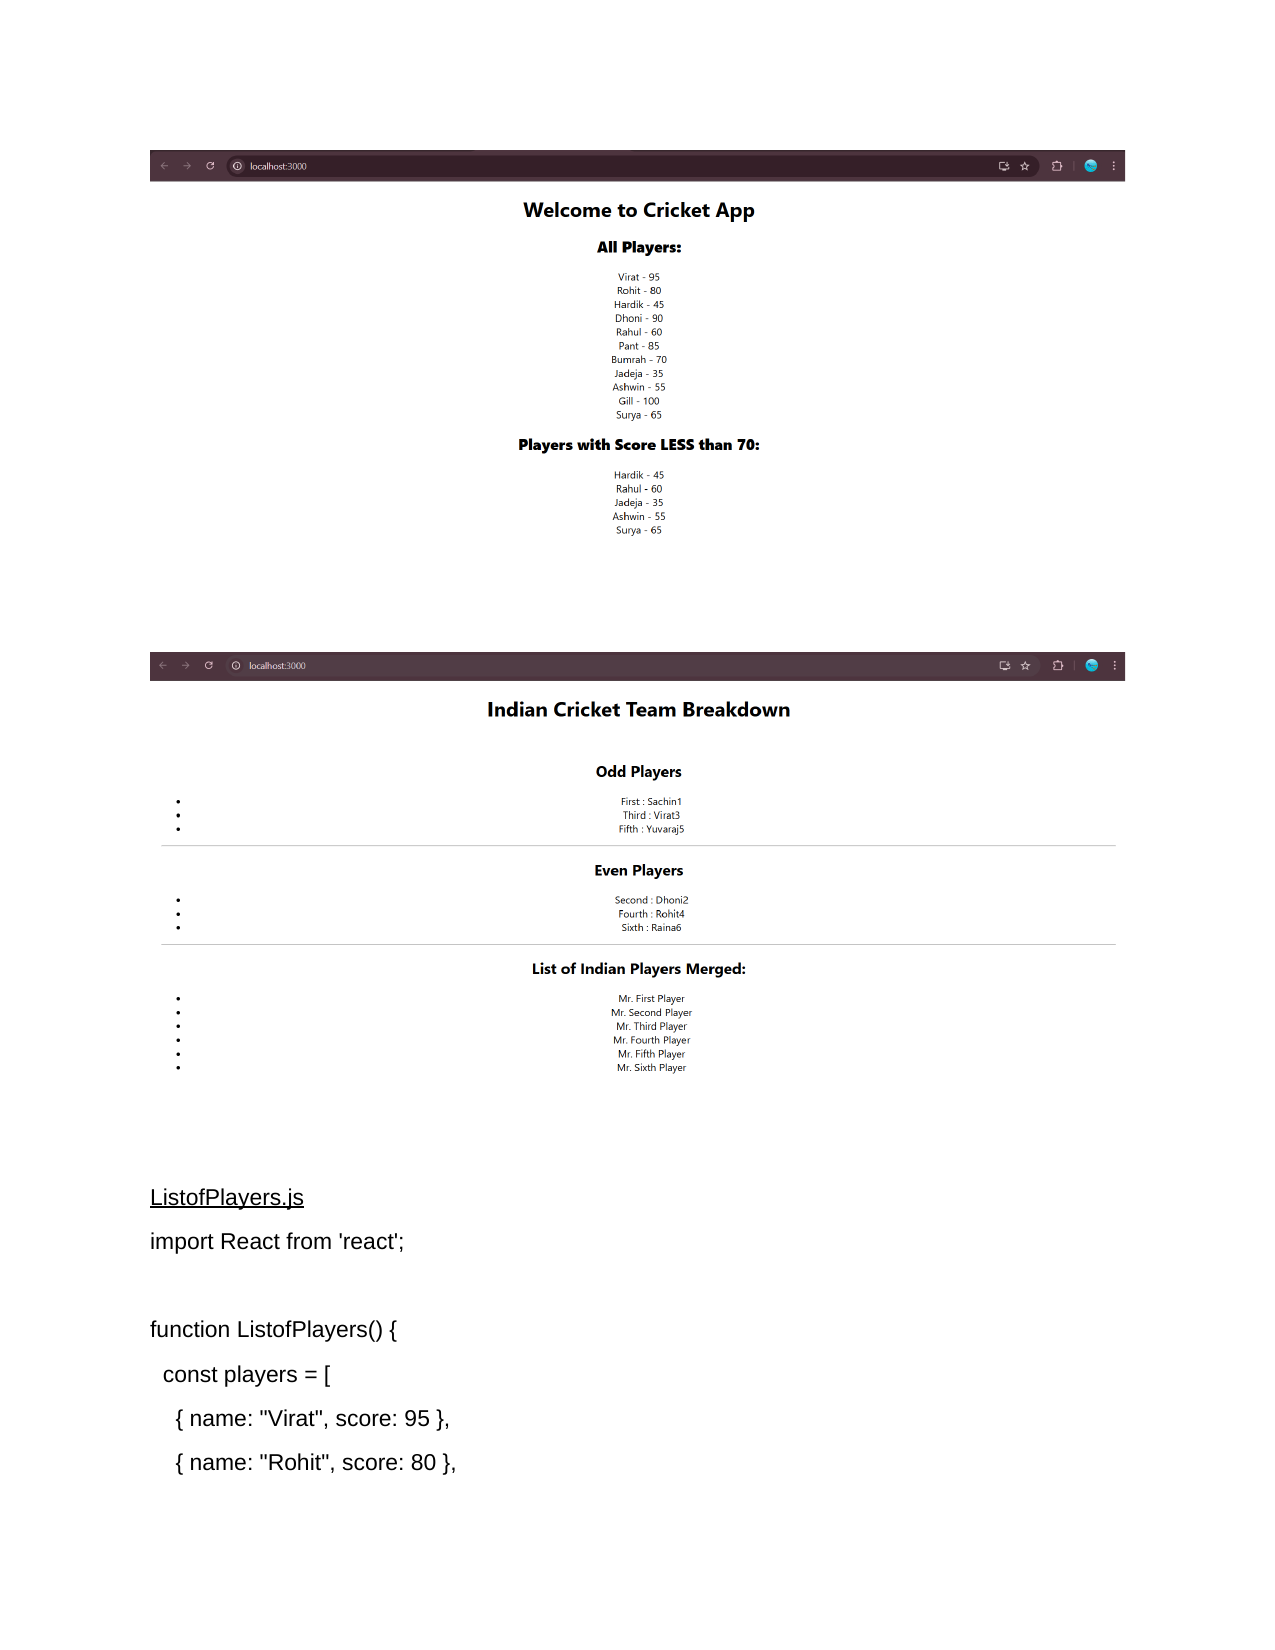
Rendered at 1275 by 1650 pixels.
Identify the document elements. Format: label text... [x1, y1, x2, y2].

picture [150, 652, 1125, 1122]
text import React from 'react'; [150, 1228, 1125, 1254]
text { name: "Virat", score: 95 }, [150, 1405, 1125, 1431]
picture [150, 150, 1125, 635]
text ListofPlayers.js [150, 1184, 1125, 1210]
text function ListofPlayers() { [150, 1316, 1125, 1343]
text { name: "Rohit", score: 80 }, [150, 1449, 1125, 1476]
text const players = [ [150, 1361, 1125, 1387]
